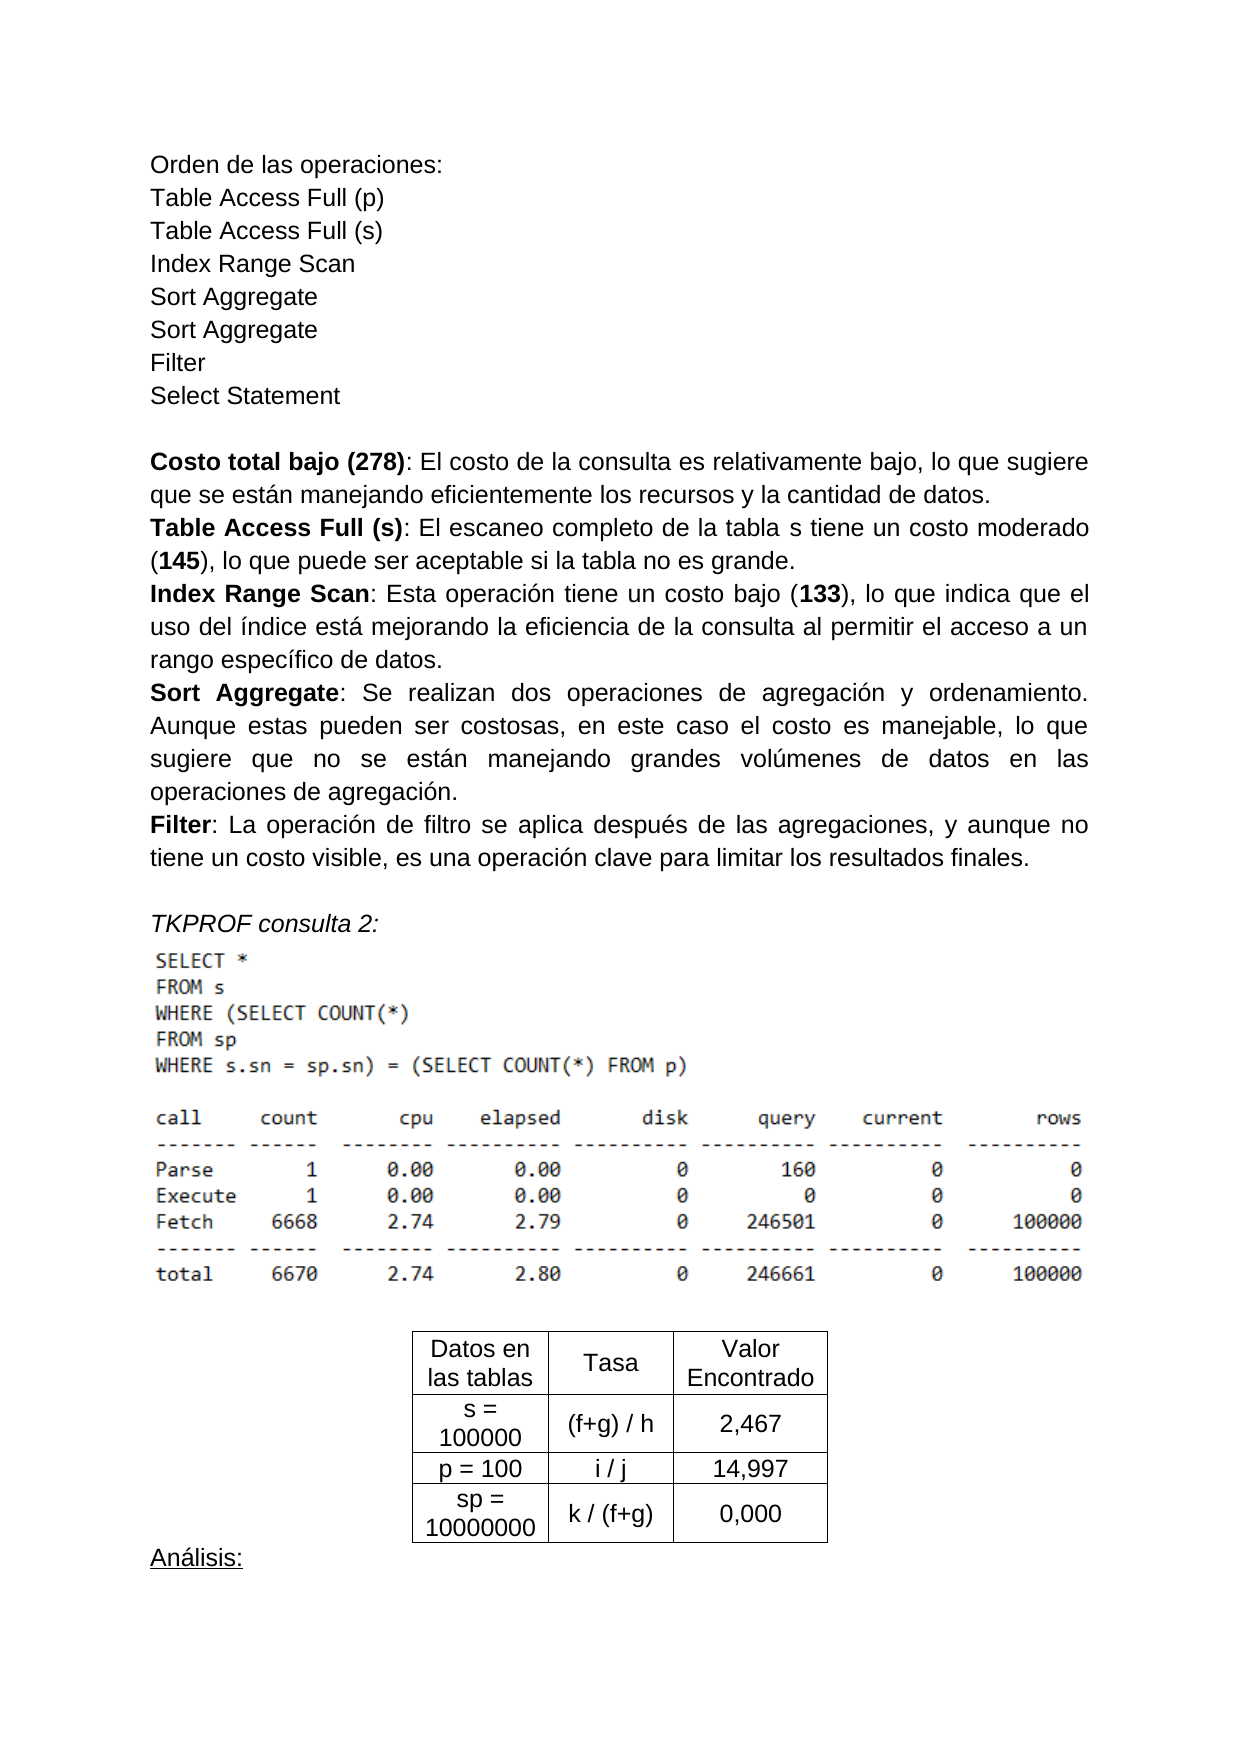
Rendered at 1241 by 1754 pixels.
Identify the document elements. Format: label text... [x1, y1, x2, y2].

text Orden de las operaciones: [150, 150, 1090, 179]
table_cell s = 100000 [413, 1395, 548, 1452]
table_cell p = 100 [413, 1453, 548, 1483]
text Filter: La operación de filtro se aplica después de las agregaciones, y aunque no tiene un costo visible, es una operación clave para limitar los resultados finales. [150, 810, 1090, 872]
table_cell i / j [549, 1453, 673, 1483]
table_cell (f+g) / h [549, 1395, 673, 1452]
picture [150, 942, 1091, 1294]
text Sort Aggregate [150, 315, 1090, 344]
text Table Access Full (p) [150, 183, 1090, 212]
text Análisis: [150, 1543, 1090, 1572]
table_header Tasa [549, 1332, 673, 1393]
text Select Statement [150, 381, 1090, 410]
table_cell 2,467 [674, 1395, 827, 1452]
text Index Range Scan: Esta operación tiene un costo bajo (133), lo que indica que el uso del índice está mejorando la eficiencia de la consulta al permitir el acceso a un rango específico de datos. [150, 579, 1090, 674]
table_header Valor Encontrado [674, 1332, 827, 1393]
table_cell k / (f+g) [549, 1484, 673, 1542]
text Index Range Scan [150, 249, 1090, 278]
table_cell 14,997 [674, 1453, 827, 1483]
text Sort Aggregate [150, 282, 1090, 311]
table_cell 0,000 [674, 1484, 827, 1542]
text Costo total bajo (278): El costo de la consulta es relativamente bajo, lo que sugiere que se están manejando eficientemente los recursos y la cantidad de datos. [150, 447, 1090, 509]
text Table Access Full (s): El escaneo completo de la tabla s tiene un costo moderado (145), lo que puede ser aceptable si la tabla no es grande. [150, 513, 1090, 575]
text TKPROF consulta 2: [150, 909, 1090, 938]
table_header Datos en las tablas [413, 1332, 548, 1393]
text Filter [150, 348, 1090, 377]
text Sort Aggregate: Se realizan dos operaciones de agregación y ordenamiento. Aunque estas pueden ser costosas, en este caso el costo es manejable, lo que sugiere que no se están manejando grandes volúmenes de datos en las operaciones de agregación. [150, 678, 1090, 806]
table_cell sp = 10000000 [413, 1484, 548, 1542]
text Table Access Full (s) [150, 216, 1090, 245]
